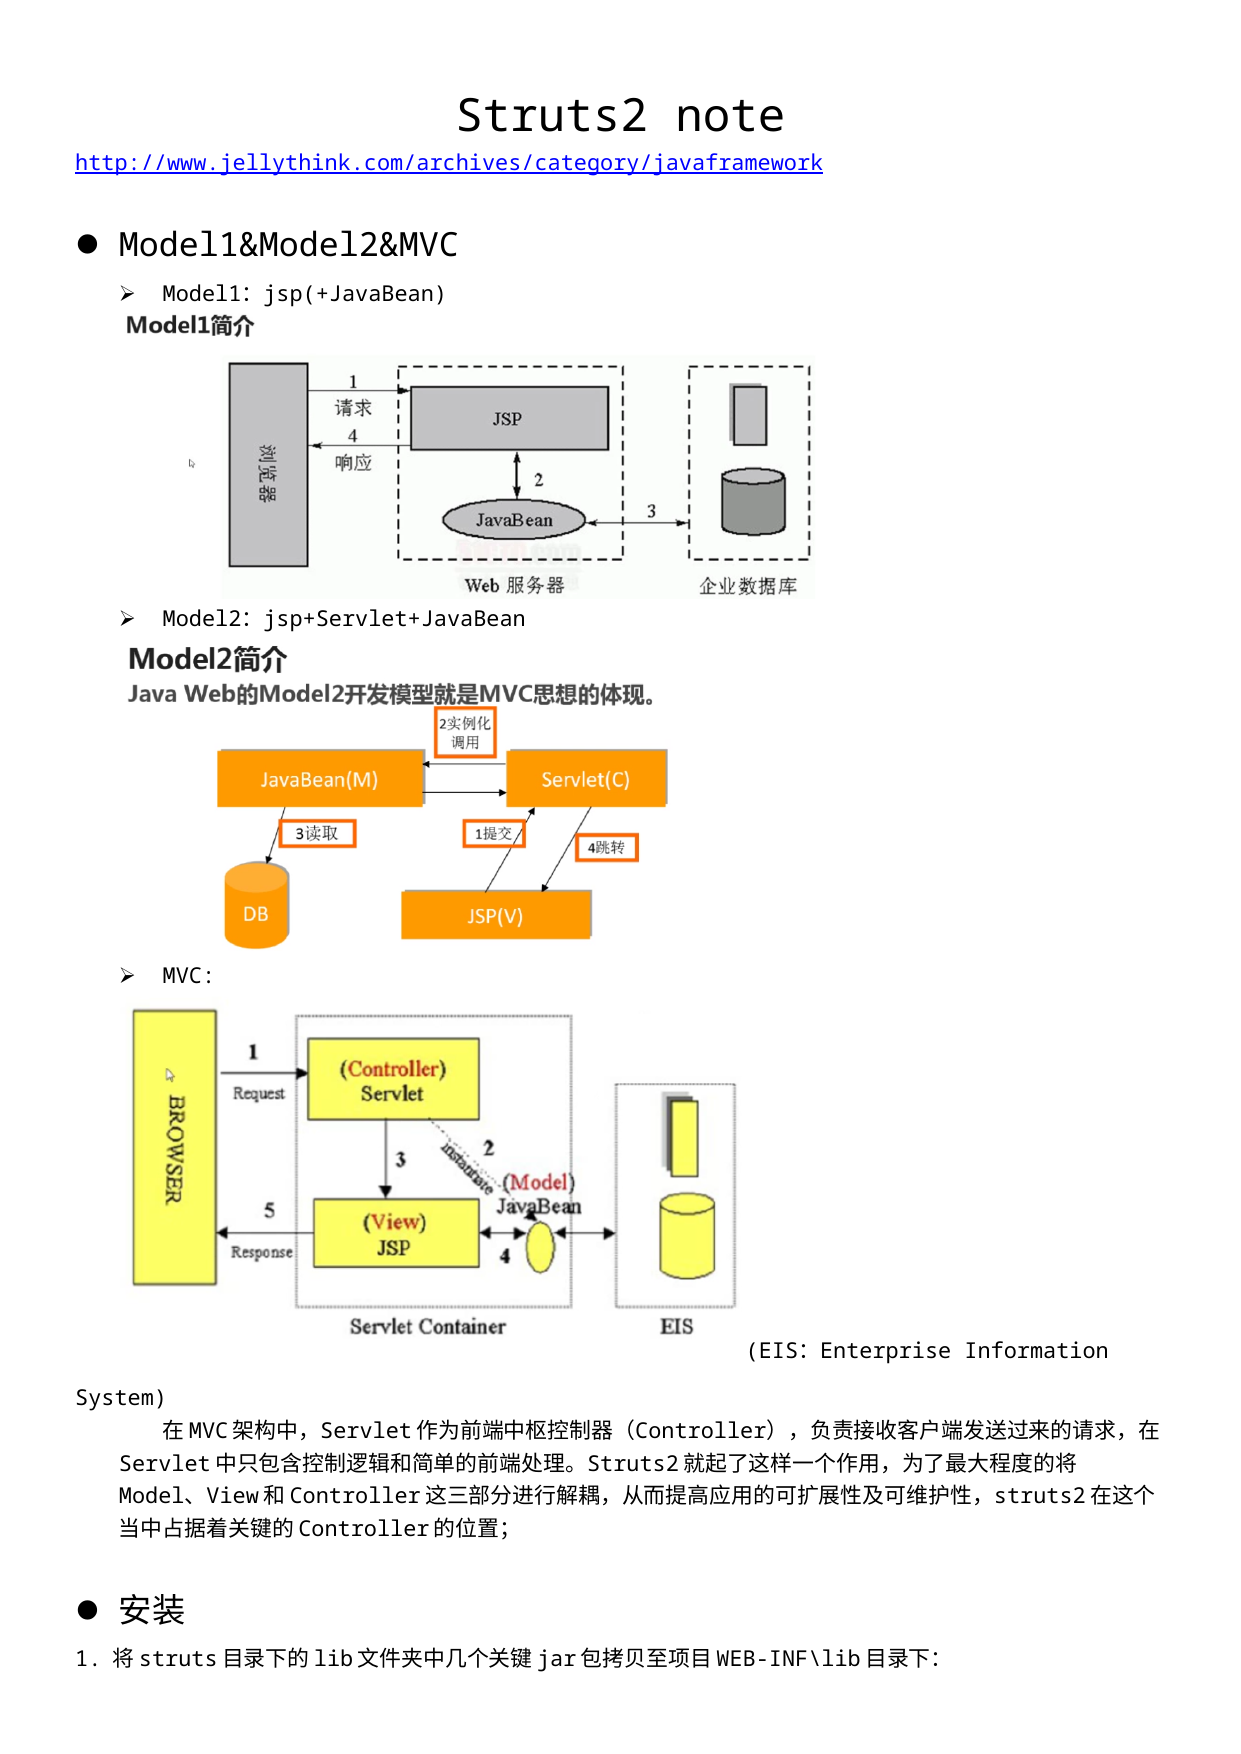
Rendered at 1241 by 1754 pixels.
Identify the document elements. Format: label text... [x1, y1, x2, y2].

subtitle Struts2 note [75, 81, 1165, 146]
picture [118, 990, 746, 1342]
text 在MVC架构中，Servlet作为前端中枢控制器（Controller），负责接收客户端发送过来的请求，在Servlet中只包含控制逻辑和简单的前端处理。Struts2就起了这样一个作用，为了最大程度的将Model、View和Controller这三部分进行解耦，从而提高应用的可扩展性及可维护性，struts2在这个当中占据着关键的Controller的位置； [119, 1413, 1165, 1543]
subtitle 安装 [75, 1576, 1165, 1641]
text http://www.jellythink.com/archives/category/javaframework [75, 146, 1165, 178]
subtitle MVC: [119, 958, 1165, 991]
picture [118, 640, 694, 951]
list 将struts目录下的lib文件夹中几个关键jar包拷贝至项目WEB-INF\lib目录下： [75, 1641, 1165, 1673]
picture [118, 310, 816, 599]
subtitle Model2：jsp+Servlet+JavaBean [119, 601, 1165, 633]
subtitle Model1&Model2&MVC [75, 211, 1165, 276]
subtitle Model1：jsp(+JavaBean) [119, 276, 1165, 308]
